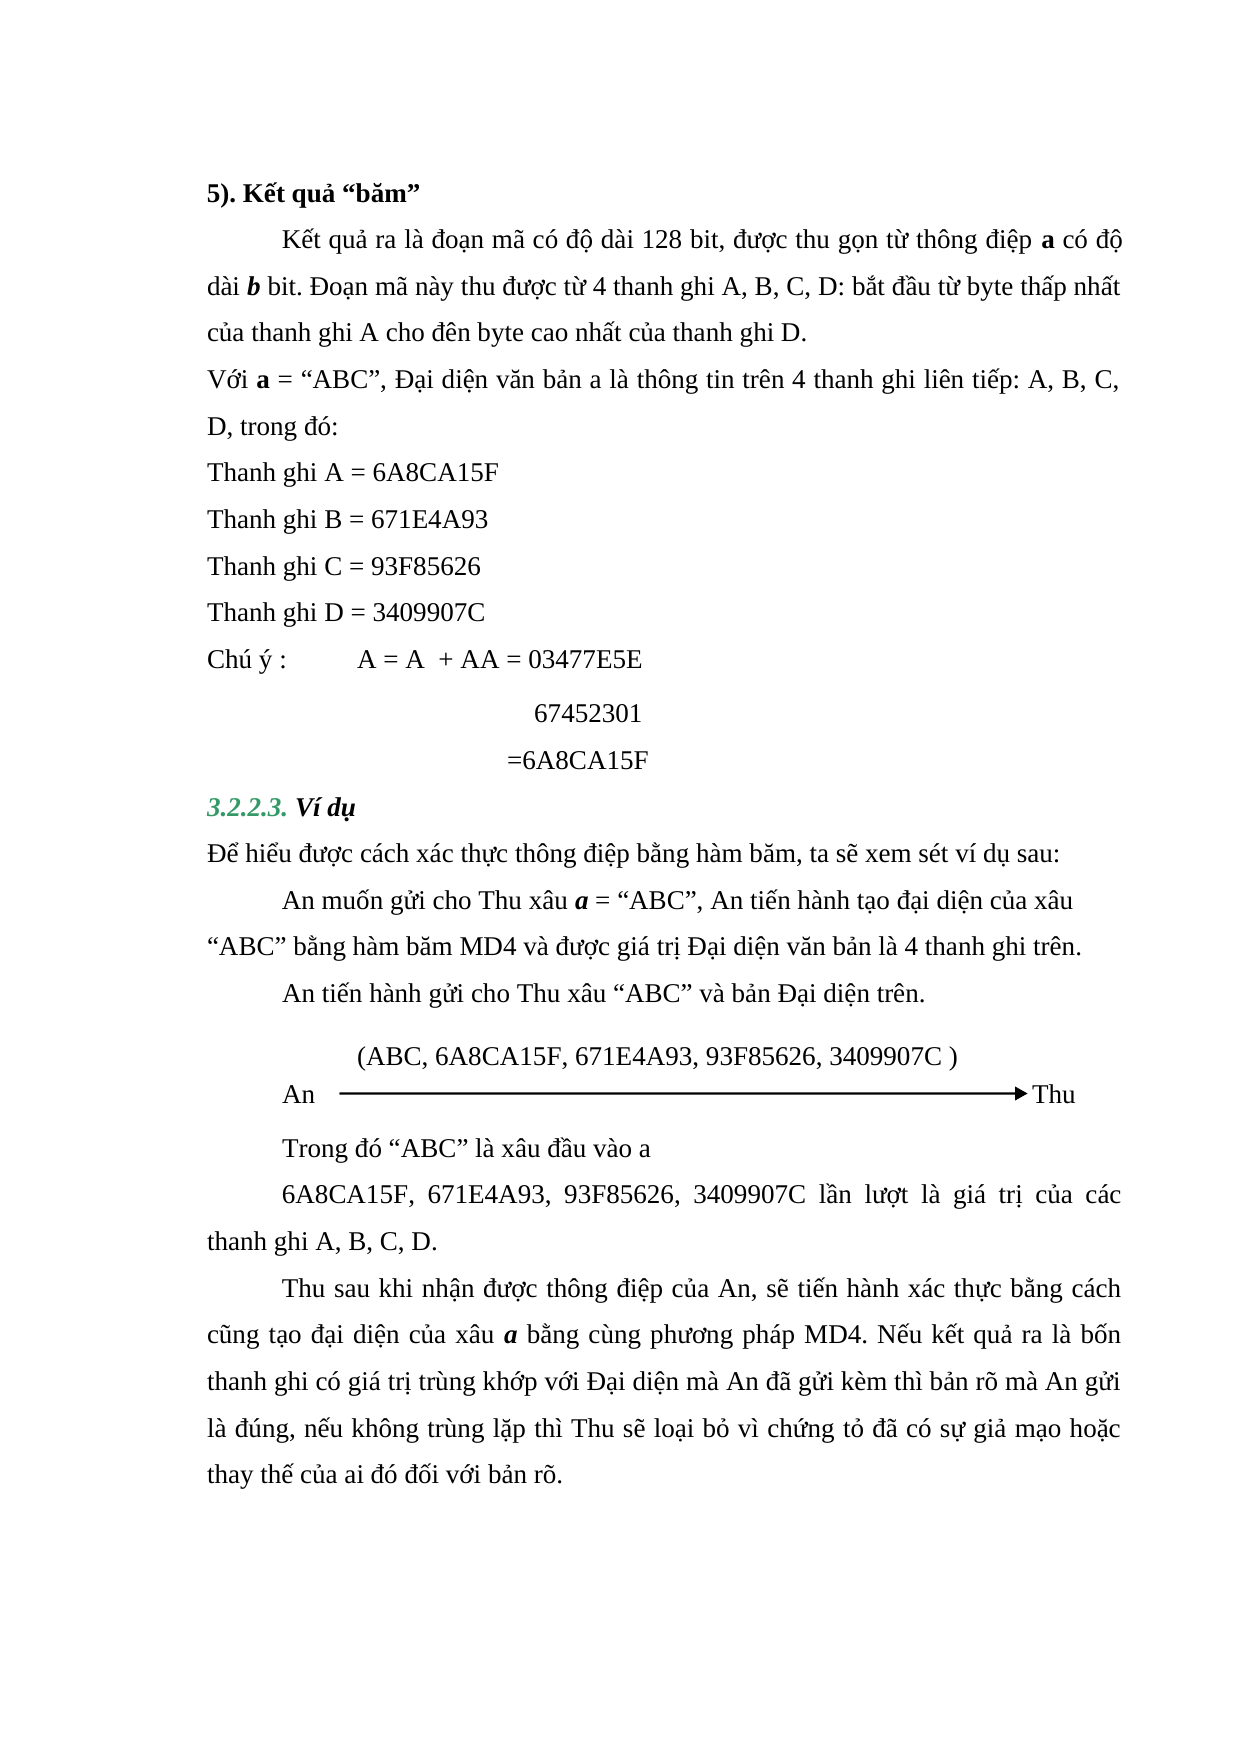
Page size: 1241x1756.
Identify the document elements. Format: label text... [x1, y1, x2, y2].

text Thu sau khi nhận được thông điệp của An, sẽ tiến hành xác thực bằng cách cũng tạo đại diện của xâu a bằng cùng phương pháp MD4. Nếu kết quả ra là bốn thanh ghi có giá trị trùng khớp với Đại diện mà An đã gửi kèm thì bản rõ mà An gửi là đúng, nếu không trùng lặp thì Thu sẽ loại bỏ vì chứng tỏ đã có sự giả mạo hoặc thay thế của ai đó đối với bản rõ. [207, 1272, 1122, 1490]
text Trong đó “ABC” là xâu đầu vào a [282, 1132, 1146, 1163]
text 6A8CA15F, 671E4A93, 93F85626, 3409907C lần lượt là giá trị của các thanh ghi A, B, C, D. [207, 1179, 1122, 1256]
text Để hiểu được cách xác thực thông điệp bằng hàm băm, ta sẽ xem sét ví dụ sau: [207, 837, 1146, 869]
text =6A8CA15F [238, 744, 917, 775]
text Chú ý : A = A + AA = 03477E5E [207, 643, 1146, 674]
text 67452301 [238, 697, 938, 728]
text An Thu [282, 1078, 1146, 1109]
subtitle Ví dụ [207, 791, 1146, 823]
subtitle Kết quả “băm” [207, 177, 1146, 208]
text An muốn gửi cho Thu xâu a = “ABC”, An tiến hành tạo đại diện của xâu “ABC” bằng hàm băm MD4 và được giá trị Đại diện văn bản là 4 thanh ghi trên. [207, 884, 1146, 961]
text (ABC, 6A8CA15F, 671E4A93, 93F85626, 3409907C ) [238, 1040, 1077, 1071]
text Thanh ghi A = 6A8CA15F Thanh ghi B = 671E4A93 Thanh ghi C = 93F85626 Thanh ghi D = 3409907C [207, 456, 501, 628]
text An tiến hành gửi cho Thu xâu “ABC” và bản Đại diện trên. [282, 977, 1146, 1008]
text Với a = “ABC”, Đại diện văn bản a là thông tin trên 4 thanh ghi liên tiếp: A, B, C, D, trong đó: [207, 363, 1122, 441]
text Kết quả ra là đoạn mã có độ dài 128 bit, được thu gọn từ thông điệp a có độ dài b bit. Đoạn mã này thu được từ 4 thanh ghi A, B, C, D: bắt đầu từ byte thấp nhất của thanh ghi A cho đên byte cao nhất của thanh ghi D. [207, 223, 1123, 348]
